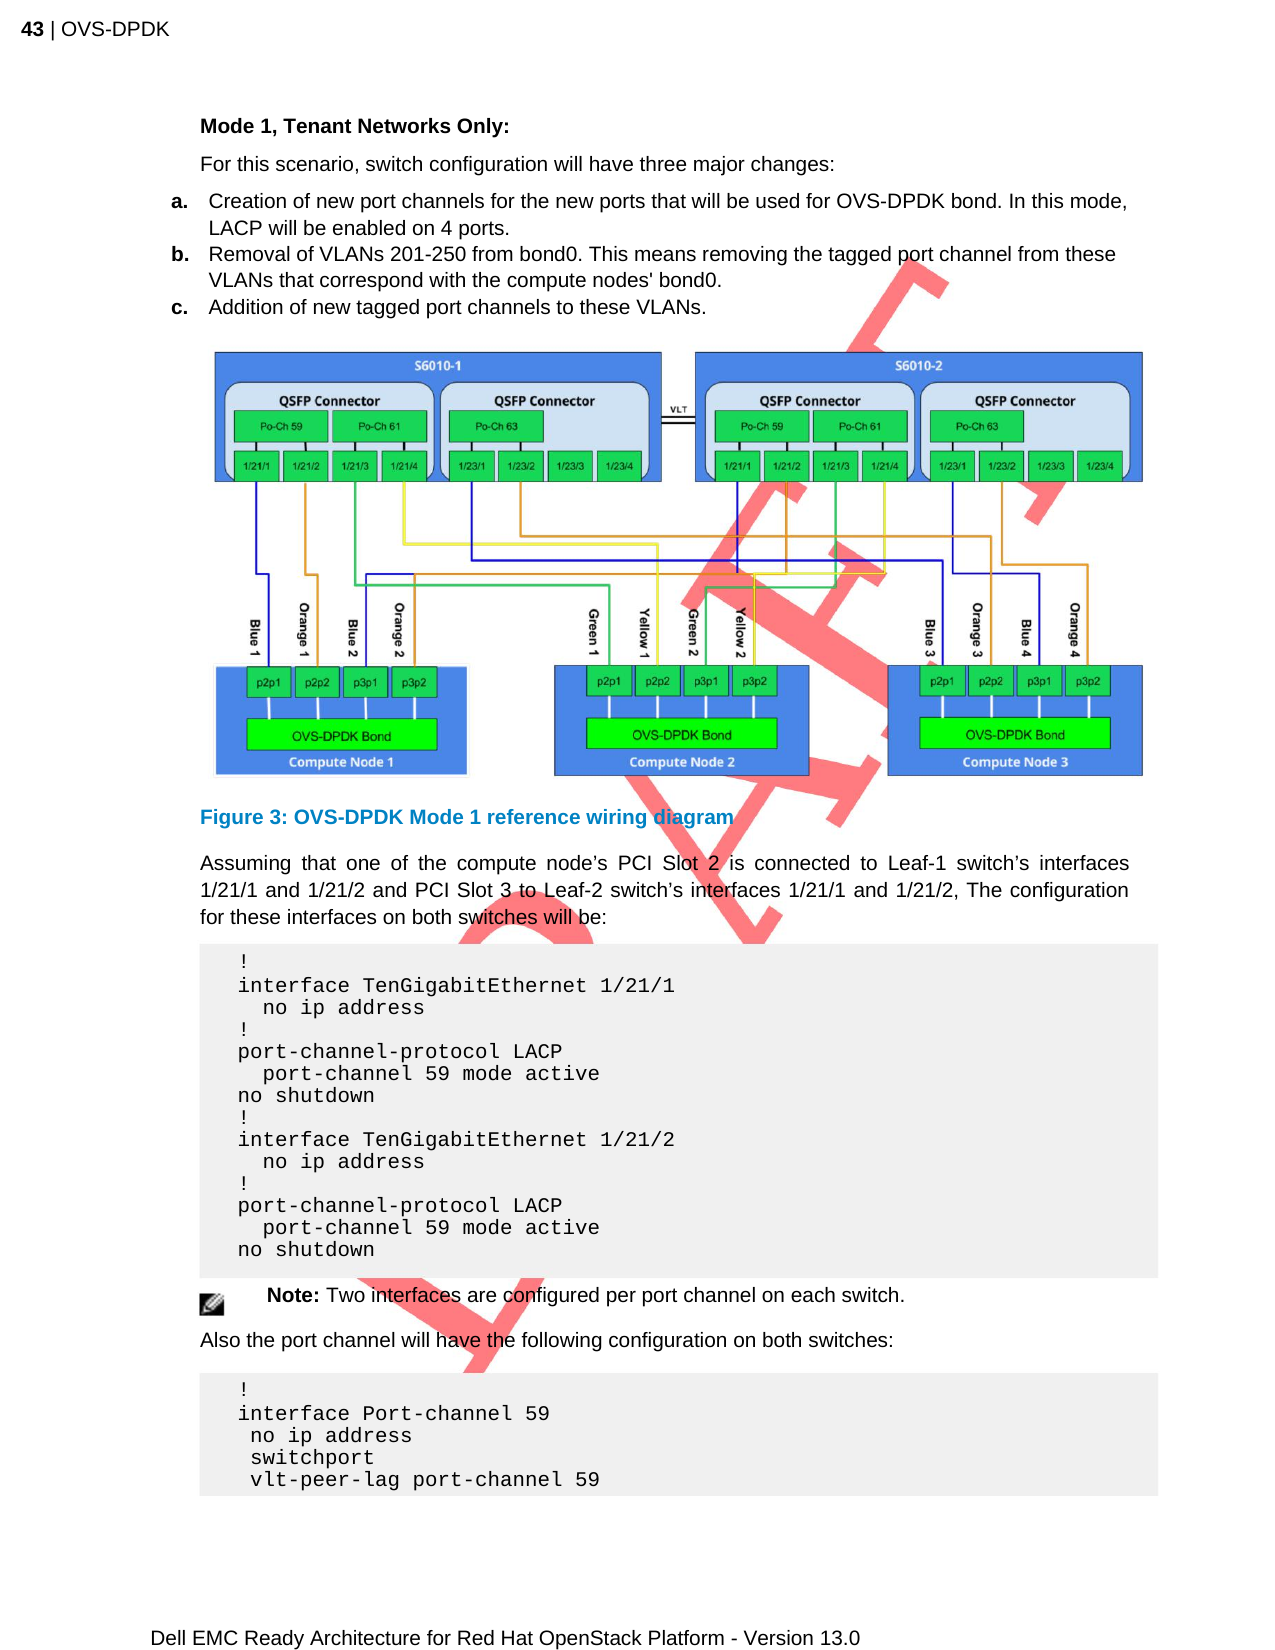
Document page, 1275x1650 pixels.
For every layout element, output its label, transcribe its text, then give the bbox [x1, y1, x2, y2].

text For this scenario, switch configuration will have three major changes: [200, 152, 1150, 176]
text Mode 1, Tenant Networks Only: [200, 114, 1150, 138]
text port-channel-protocol LACP [237, 1195, 1150, 1217]
text switchport [250, 1447, 1150, 1469]
picture [163, 178, 1244, 1496]
text interface TenGigabitEthernet 1/21/2 [237, 1129, 1150, 1151]
text Note: Two interfaces are configured per port channel on each switch. [267, 1283, 1150, 1307]
text ! [237, 1107, 1150, 1129]
text vlt-peer-lag port-channel 59 [250, 1469, 1150, 1491]
text 43 | OVS-DPDK [21, 17, 1150, 41]
list Addition of new tagged port channels to these VLANs. [171, 295, 1150, 319]
text port-channel-protocol LACP [237, 1041, 1150, 1063]
text port-channel 59 mode active [262, 1063, 1150, 1085]
text interface Port-channel 59 [237, 1403, 1150, 1425]
text no shutdown [237, 1085, 1150, 1107]
text no ip address [262, 1151, 1150, 1173]
text port-channel 59 mode active [262, 1217, 1150, 1239]
text interface TenGigabitEthernet 1/21/1 [237, 975, 1150, 997]
list Removal of VLANs 201-250 from bond0. This means removing the tagged port channel from these VLANs that correspond with the compute nodes' bond0. [171, 242, 1137, 292]
text Figure 3: OVS-DPDK Mode 1 reference wiring diagram [200, 804, 1150, 828]
text Assuming that one of the compute node’s PCI Slot 2 is connected to Leaf-1 switch’s interfaces 1/21/1 and 1/21/2 and PCI Slot 3 to Leaf-2 switch’s interfaces 1/21/1 and 1/21/2, The configuration for these interfaces on both switches will be: [200, 851, 1131, 928]
text no ip address [250, 1425, 1150, 1447]
text ! [237, 1019, 1150, 1041]
list Creation of new port channels for the new ports that will be used for OVS-DPDK bond. In this mode, LACP will be enabled on 4 ports. [171, 189, 1150, 239]
text ! [237, 1379, 1150, 1403]
text no ip address [262, 997, 1150, 1019]
text ! [237, 1173, 1150, 1195]
text no shutdown [237, 1239, 1150, 1261]
text Also the port channel will have the following configuration on both switches: [200, 1328, 1150, 1352]
text ! [237, 951, 1150, 975]
